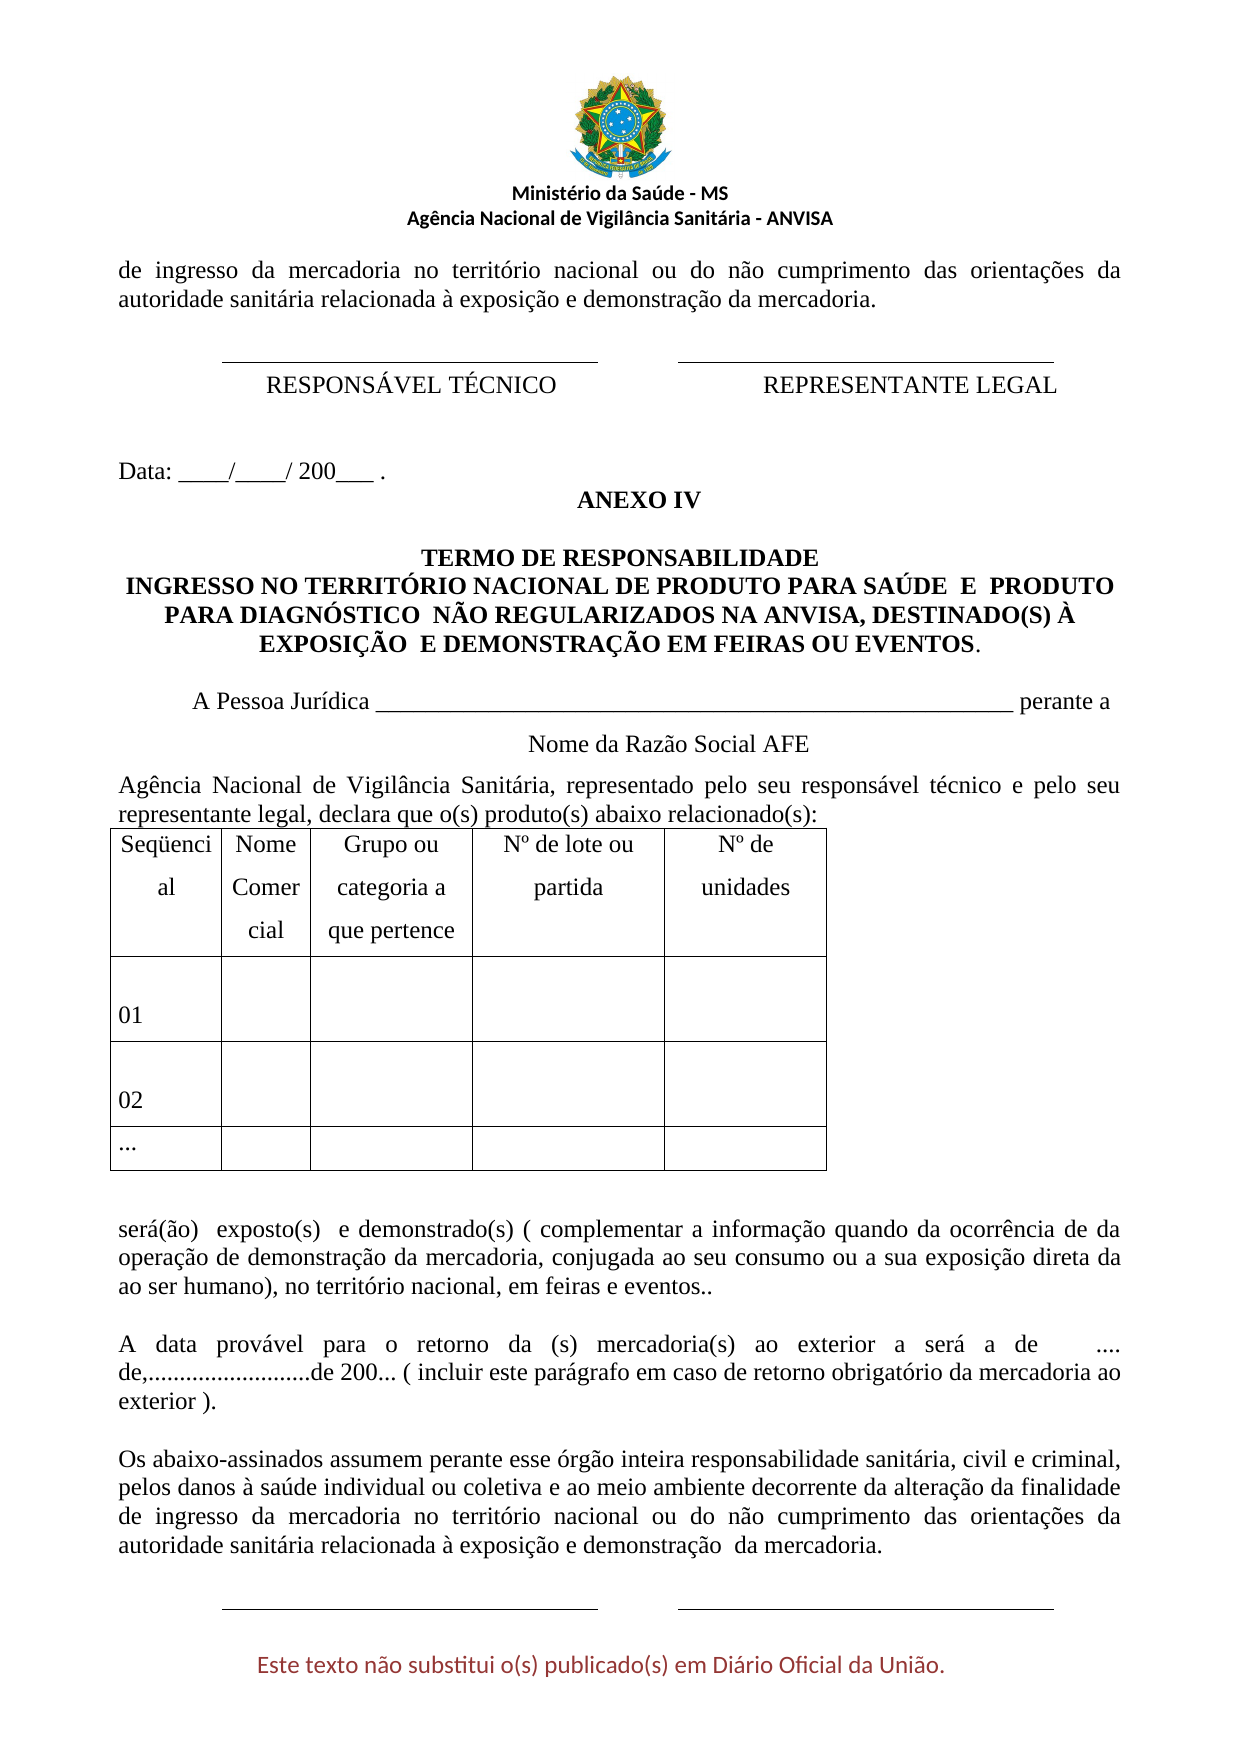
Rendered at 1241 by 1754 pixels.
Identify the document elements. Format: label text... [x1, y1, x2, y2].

table_header Nº de unidades [665, 829, 826, 956]
text será(ão) exposto(s) e demonstrado(s) ( complementar a informação quando da ocorrência de da operação de demonstração da mercadoria, conjugada ao seu consumo ou a sua exposição direta da ao ser humano), no território nacional, em feiras e eventos.. [118, 1214, 1122, 1300]
table_cell [473, 1127, 664, 1169]
table_header Grupo ou categoria a que pertence [311, 829, 472, 956]
table_cell [311, 1042, 472, 1126]
table_header Nome Comercial [222, 829, 310, 956]
text RESPONSÁVEL TÉCNICO REPRESENTANTE LEGAL [118, 370, 1122, 399]
text A Pessoa Jurídica ___________________________________________________ perante a [118, 686, 1122, 715]
table_cell 02 [111, 1042, 221, 1126]
table_cell [222, 957, 310, 1041]
table_cell [473, 957, 664, 1041]
text Data: ____/____/ 200___ . [118, 456, 1122, 485]
table_cell [473, 1042, 664, 1126]
table_cell [222, 1042, 310, 1126]
table_cell [665, 957, 826, 1041]
subtitle INGRESSO NO TERRITÓRIO NACIONAL DE PRODUTO PARA SAÚDE E PRODUTO PARA DIAGNÓSTICO NÃO REGULARIZADOS NA ANVISA, DESTINADO(S) À EXPOSIÇÃO E DEMONSTRAÇÃO EM FEIRAS OU EVENTOS. [118, 571, 1122, 658]
text Agência Nacional de Vigilância Sanitária, representado pelo seu responsável técnico e pelo seu representante legal, declara que o(s) produto(s) abaixo relacionado(s): [118, 770, 1122, 828]
text ANEXO IV [156, 485, 1122, 514]
table_header Nº de lote ou partida [473, 829, 664, 956]
text A data provável para o retorno da (s) mercadoria(s) ao exterior a será a de .... de,..........................de 200... ( incluir este parágrafo em caso de retorno obrigatório da mercadoria ao exterior ). [118, 1329, 1122, 1415]
table_cell ... [111, 1127, 221, 1169]
table_cell [665, 1127, 826, 1169]
table_cell [311, 957, 472, 1041]
table_cell [311, 1127, 472, 1169]
table_header Seqüencial [111, 829, 221, 956]
table_header Nome da Razão Social AFE [111, 730, 827, 770]
table_cell [665, 1042, 826, 1126]
table_cell [222, 1127, 310, 1169]
subtitle TERMO DE RESPONSABILIDADE [118, 543, 1122, 571]
picture [566, 73, 675, 181]
table_cell 01 [111, 957, 221, 1041]
